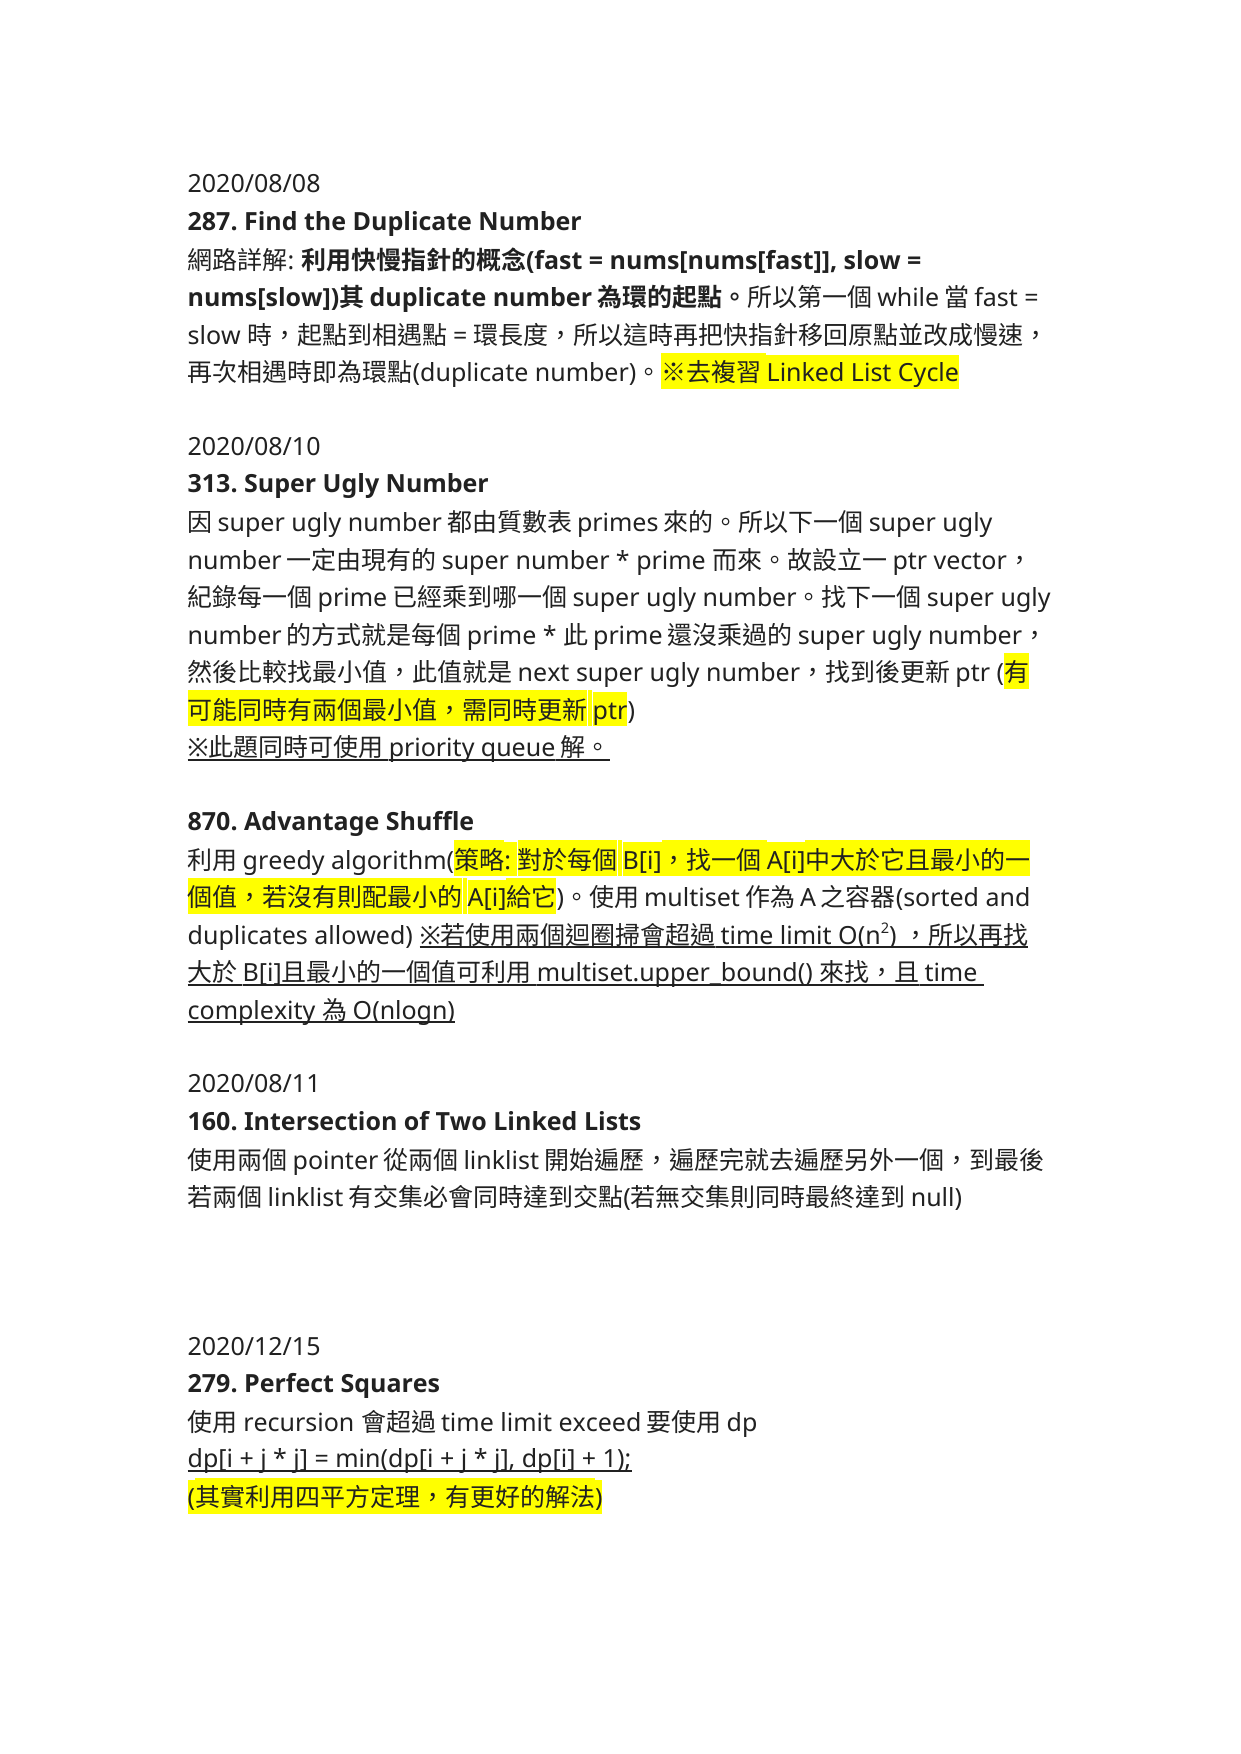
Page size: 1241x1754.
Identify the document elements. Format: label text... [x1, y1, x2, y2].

text 2020/08/10 [187, 427, 1053, 464]
text 160. Intersection of Two Linked Lists [187, 1102, 1053, 1139]
text 2020/08/08 [187, 164, 1053, 202]
text ※此題同時可使用priority queue解。 [187, 727, 1053, 764]
text 使用 recursion 會超過time limit exceed要使用dp [187, 1402, 1053, 1439]
text 870. Advantage Shuffle [187, 802, 1053, 839]
text 279. Perfect Squares [187, 1364, 1053, 1402]
text (其實利用四平方定理，有更好的解法) [187, 1477, 1053, 1514]
text 因super ugly number都由質數表primes來的。所以下一個super ugly number一定由現有的super number * prime 而來。故設立一ptr vector，紀錄每一個prime已經乘到哪一個super ugly number。找下一個super ugly number的方式就是每個prime * 此prime還沒乘過的super ugly number，然後比較找最小值，此值就是next super ugly number，找到後更新ptr (有可能同時有兩個最小值，需同時更新ptr) [187, 502, 1053, 727]
text dp[i + j * j] = min(dp[i + j * j], dp[i] + 1); [187, 1439, 1053, 1477]
text 2020/08/11 [187, 1064, 1053, 1102]
text 287. Find the Duplicate Number [187, 202, 1053, 239]
text 利用greedy algorithm(策略: 對於每個B[i]，找一個A[i]中大於它且最小的一個值，若沒有則配最小的A[i]給它)。使用multiset作為A之容器(sorted and duplicates allowed) ※若使用兩個迴圈掃會超過time limit O(n2) ，所以再找大於B[i]且最小的一個值可利用multiset.upper_bound() 來找，且time complexity 為 O(nlogn) [187, 839, 1053, 1027]
text 313. Super Ugly Number [187, 464, 1053, 502]
text 使用兩個pointer從兩個linklist開始遍歷，遍歷完就去遍歷另外一個，到最後若兩個linklist有交集必會同時達到交點(若無交集則同時最終達到null) [187, 1139, 1053, 1214]
text 2020/12/15 [187, 1327, 1053, 1364]
text 網路詳解: 利用快慢指針的概念(fast = nums[nums[fast]], slow = nums[slow])其duplicate number為環的起點。所以第一個while當fast = slow 時，起點到相遇點 = 環長度，所以這時再把快指針移回原點並改成慢速，再次相遇時即為環點(duplicate number)。※去複習Linked List Cycle [187, 239, 1053, 389]
